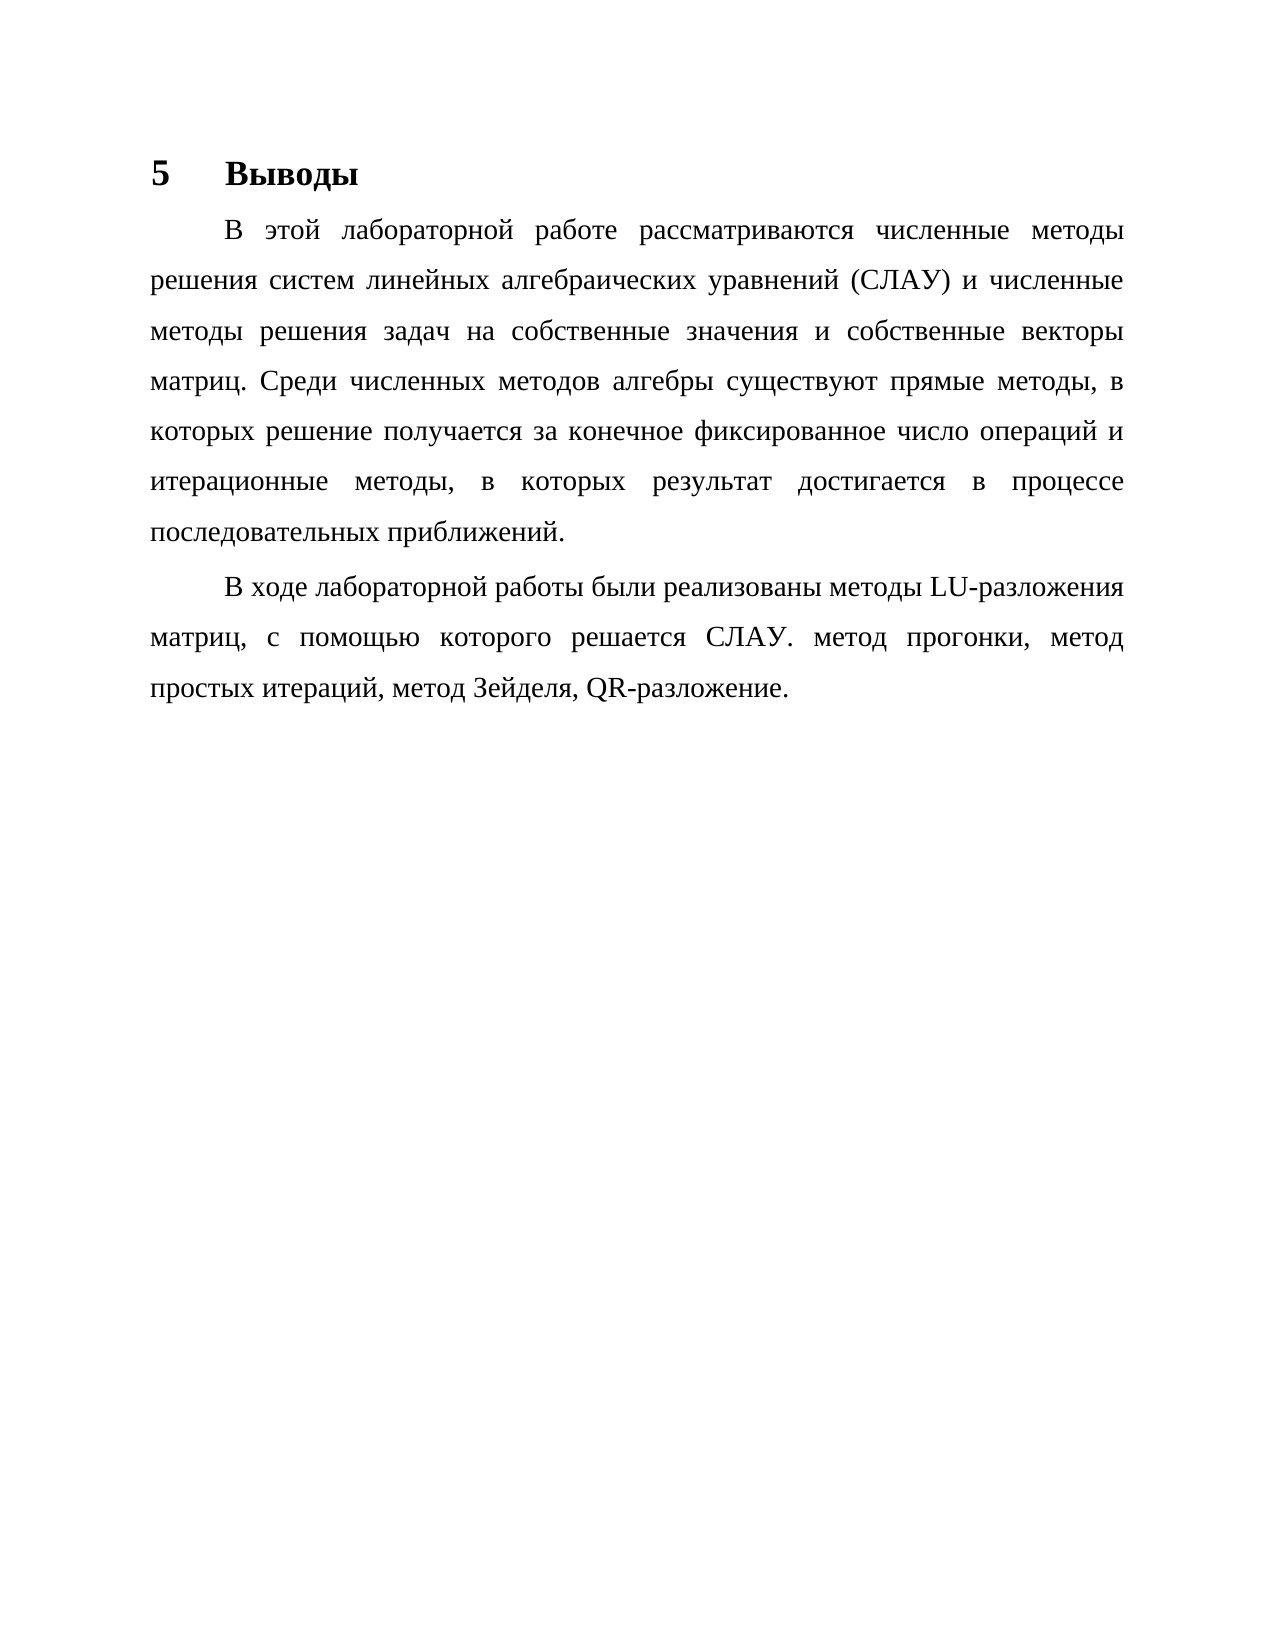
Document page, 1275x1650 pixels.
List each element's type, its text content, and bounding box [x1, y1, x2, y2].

text В этой лабораторной работе рассматриваются численные методы решения систем линейных алгебраических уравнений (СЛАУ) и численные методы решения задач на собственные значения и собственные векторы матриц. Среди численных методов алгебры существуют прямые методы, в которых решение получается за конечное фиксированное число операций и итерационные методы, в которых результат достигается в процессе последовательных приближений. [150, 212, 1125, 547]
text В ходе лабораторной работы были реализованы методы LU-разложения матриц, с помощью которого решается СЛАУ. метод прогонки, метод простых итераций, метод Зейделя, QR-разложение. [150, 569, 1125, 703]
subtitle Выводы [151, 150, 1125, 193]
